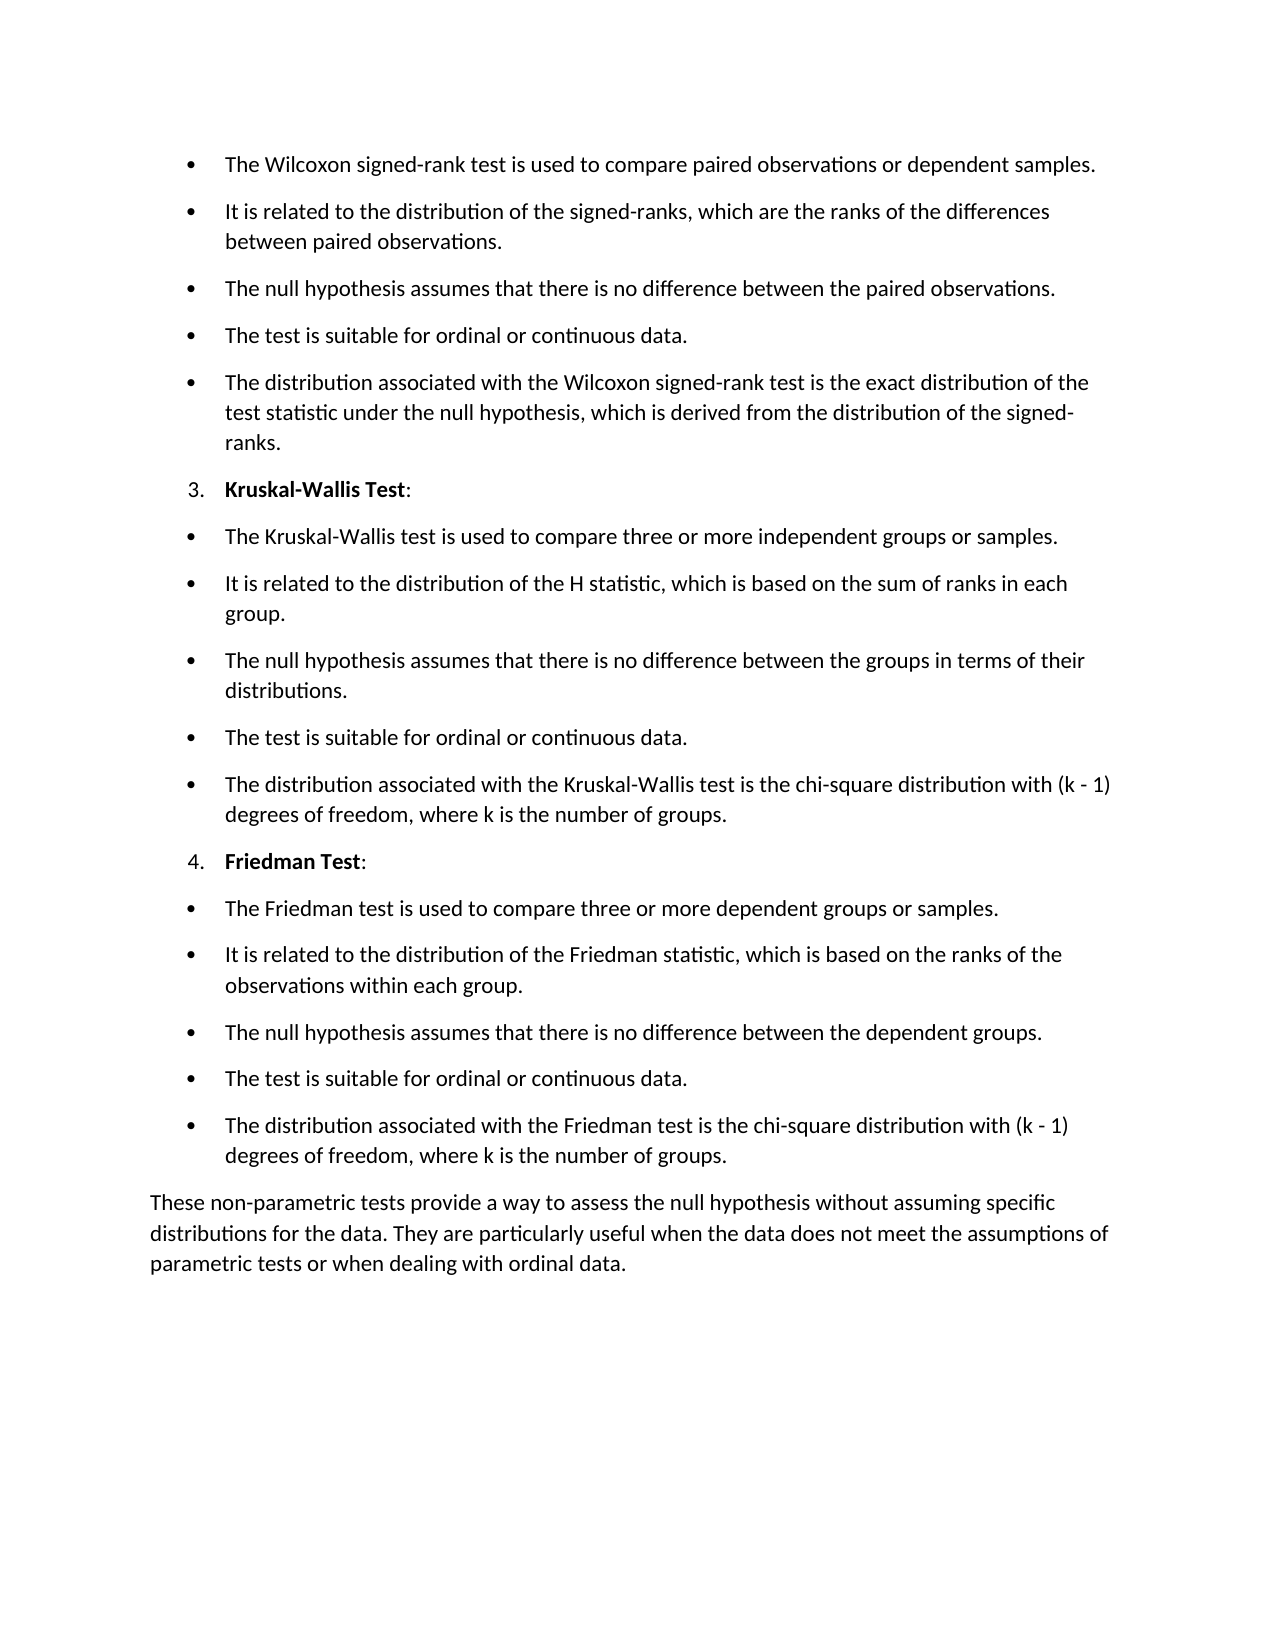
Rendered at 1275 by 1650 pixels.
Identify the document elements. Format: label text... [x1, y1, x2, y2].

list Kruskal-Wallis Test: [187, 475, 1125, 503]
list The test is suitable for ordinal or continuous data. [187, 321, 1125, 349]
list The null hypothesis assumes that there is no difference between the paired observations. [187, 274, 1125, 302]
list It is related to the distribution of the Friedman statistic, which is based on the ranks of the observations within each group. [187, 941, 1125, 999]
list The distribution associated with the Wilcoxon signed-rank test is the exact distribution of the test statistic under the null hypothesis, which is derived from the distribution of the signed-ranks. [187, 368, 1125, 456]
list The Kruskal-Wallis test is used to compare three or more independent groups or samples. [187, 522, 1125, 550]
list It is related to the distribution of the H statistic, which is based on the sum of ranks in each group. [187, 569, 1125, 627]
list The distribution associated with the Friedman test is the chi-square distribution with (k - 1) degrees of freedom, where k is the number of groups. [187, 1111, 1125, 1170]
list It is related to the distribution of the signed-ranks, which are the ranks of the differences between paired observations. [187, 197, 1125, 255]
list The test is suitable for ordinal or continuous data. [187, 1064, 1125, 1093]
text These non-parametric tests provide a way to assess the null hypothesis without assuming specific distributions for the data. They are particularly useful when the data does not meet the assumptions of parametric tests or when dealing with ordinal data. [150, 1188, 1125, 1277]
list The distribution associated with the Kruskal-Wallis test is the chi-square distribution with (k - 1) degrees of freedom, where k is the number of groups. [187, 770, 1125, 828]
list The Friedman test is used to compare three or more dependent groups or samples. [187, 894, 1125, 922]
list The Wilcoxon signed-rank test is used to compare paired observations or dependent samples. [187, 150, 1125, 178]
list The null hypothesis assumes that there is no difference between the groups in terms of their distributions. [187, 646, 1125, 704]
list Friedman Test: [187, 847, 1125, 875]
list The test is suitable for ordinal or continuous data. [187, 723, 1125, 751]
list The null hypothesis assumes that there is no difference between the dependent groups. [187, 1018, 1125, 1046]
